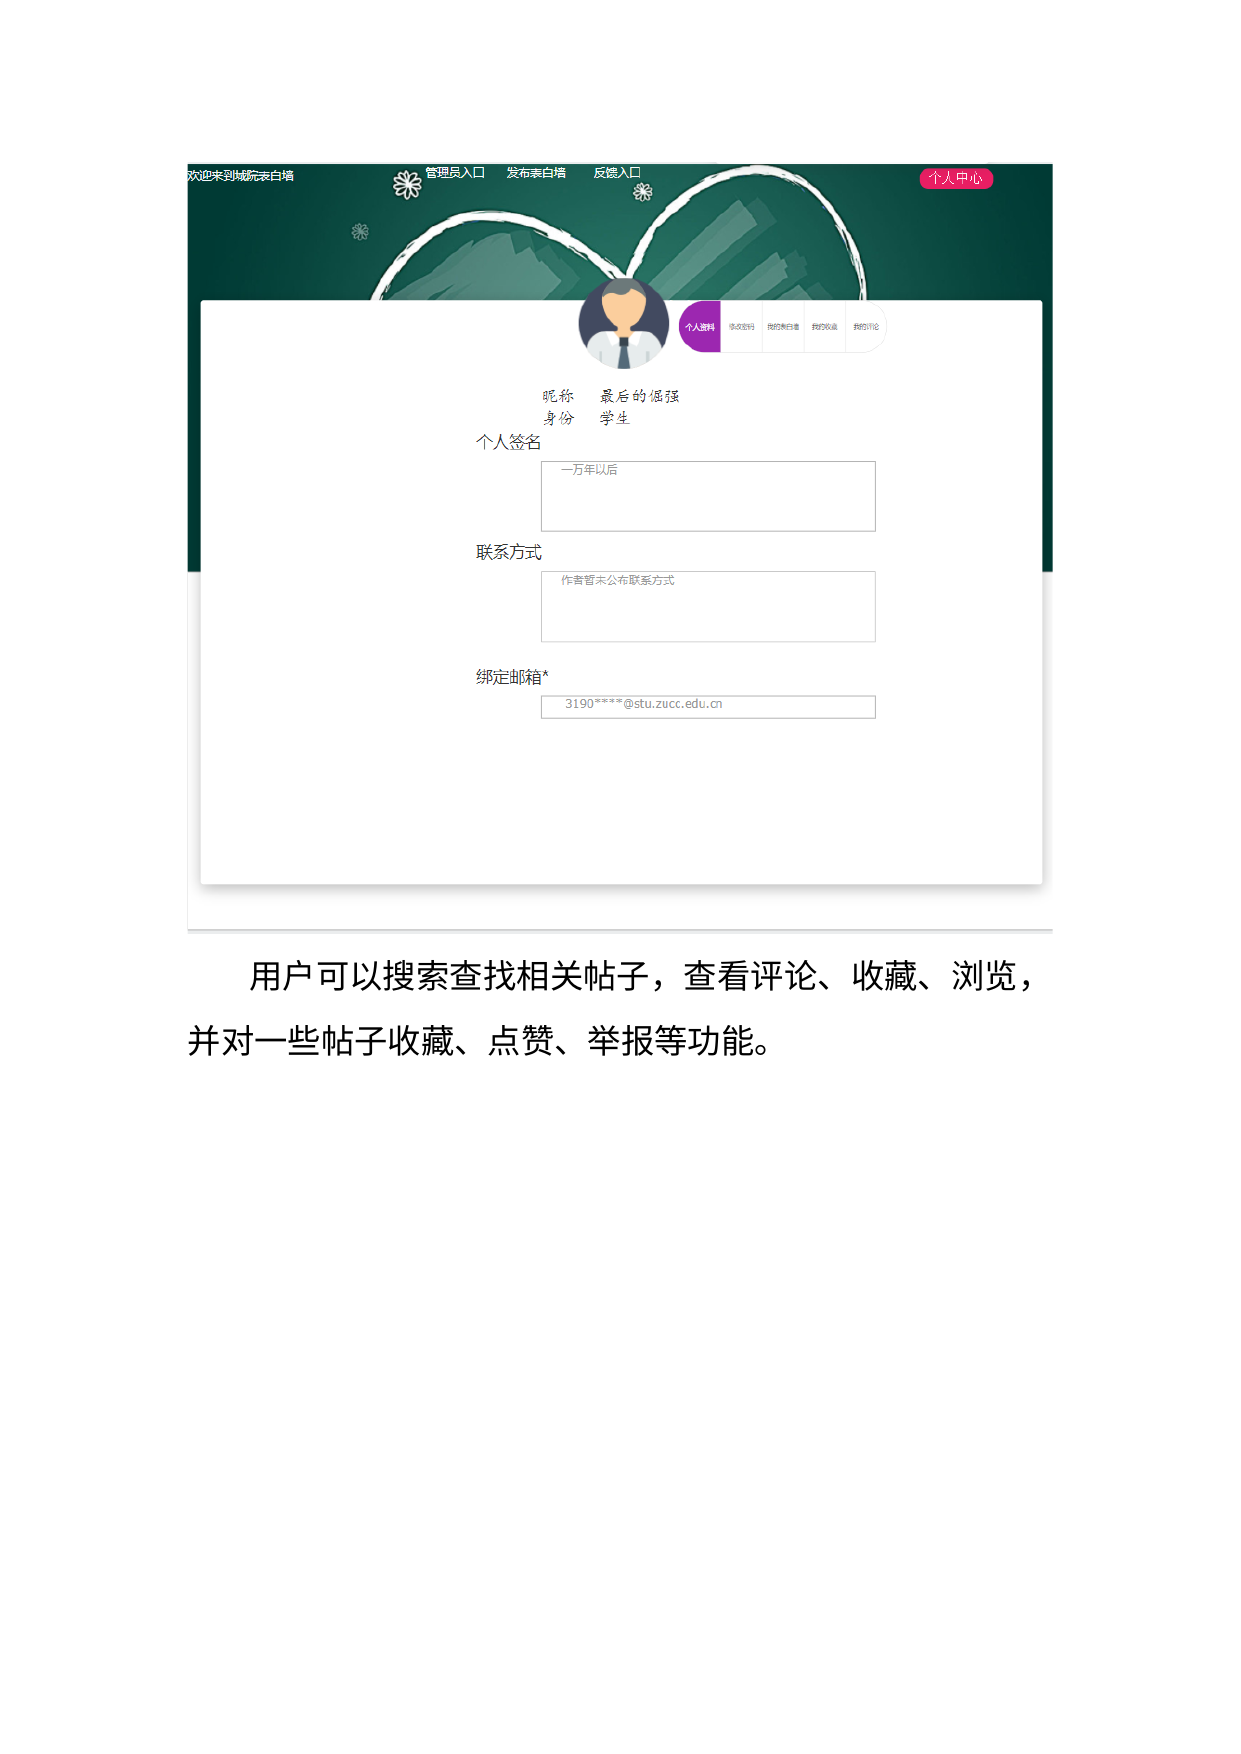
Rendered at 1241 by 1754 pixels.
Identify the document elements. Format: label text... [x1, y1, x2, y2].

text 用户可以搜索查找相关帖子，查看评论、收藏、浏览，并对一些帖子收藏、点赞、举报等功能。 [187, 942, 1053, 1072]
picture [187, 162, 1053, 934]
